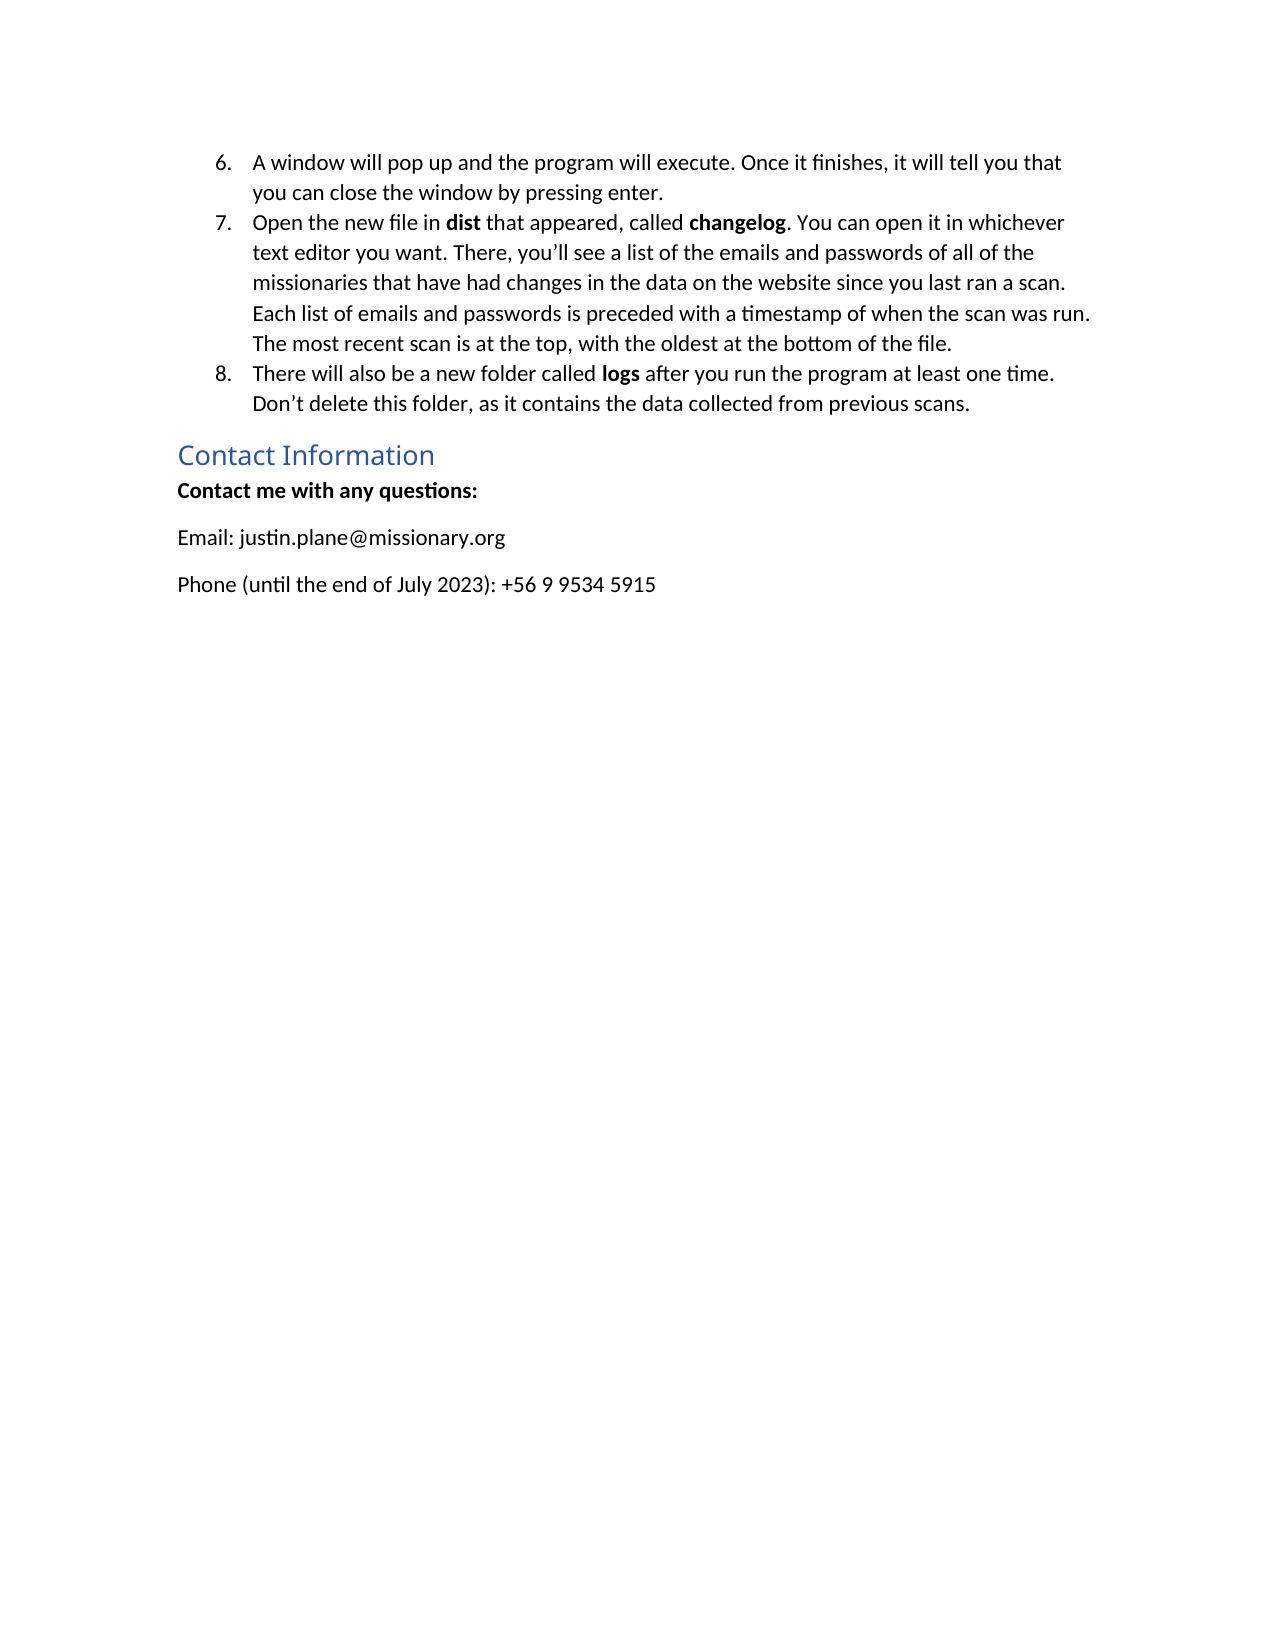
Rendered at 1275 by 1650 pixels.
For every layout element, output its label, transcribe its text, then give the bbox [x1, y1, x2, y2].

list There will also be a new folder called logs after you run the program at least one time. Don’t delete this folder, as it contains the data collected from previous scans. [215, 359, 1098, 417]
list Open the new file in dist that appeared, called changelog. You can open it in whichever text editor you want. There, you’ll see a list of the emails and passwords of all of the missionaries that have had changes in the data on the website since you last ran a scan. Each list of emails and passwords is preceded with a timestamp of when the scan was run. The most recent scan is at the top, with the oldest at the bottom of the file. [215, 208, 1098, 357]
text Phone (until the end of July 2023): +56 9 9534 5915 [177, 570, 1098, 598]
text Contact me with any questions: [177, 476, 1098, 504]
subtitle Contact Information [177, 436, 1098, 473]
list A window will pop up and the program will execute. Once it finishes, it will tell you that you can close the window by pressing enter. [215, 148, 1098, 206]
text Email: justin.plane@missionary.org [177, 523, 1098, 551]
